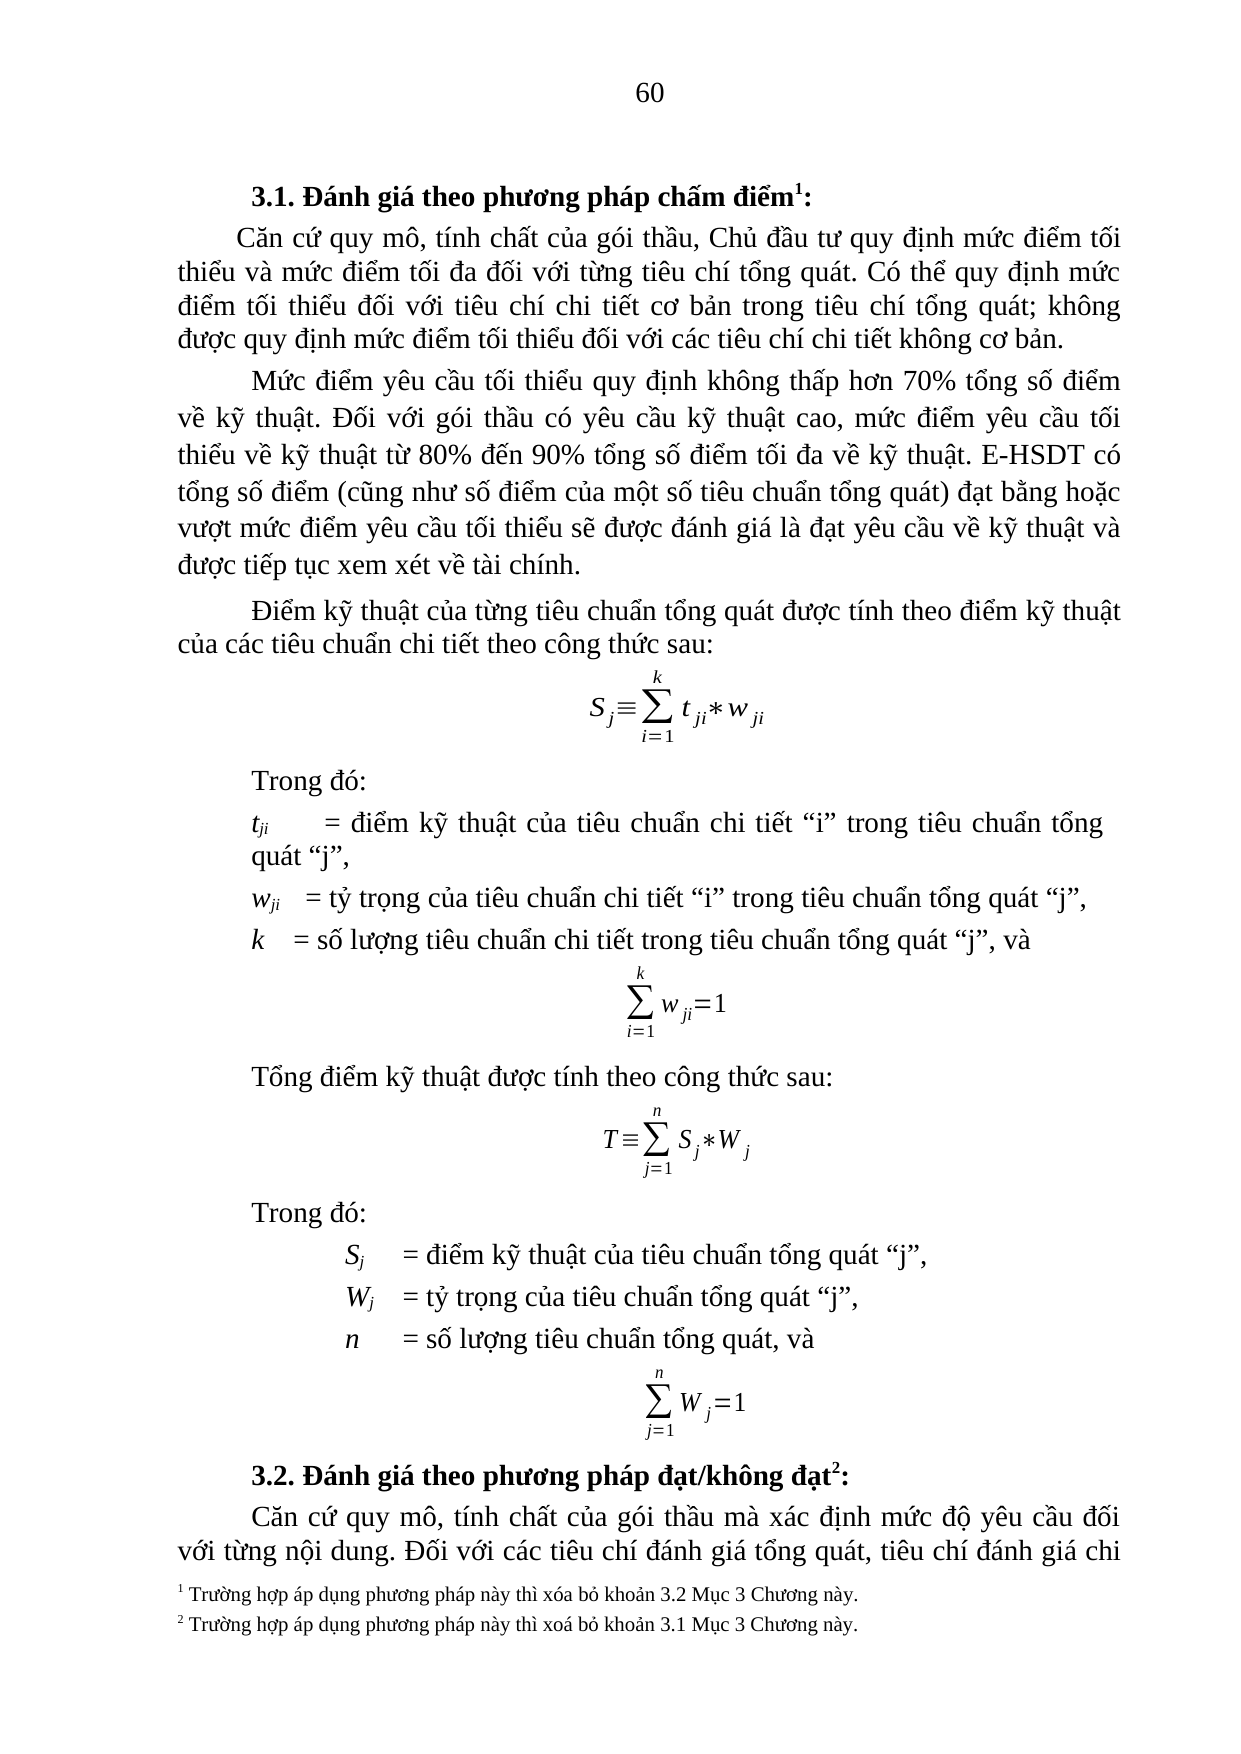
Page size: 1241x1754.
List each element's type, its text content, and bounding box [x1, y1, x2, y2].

list Sj = điểm kỹ thuật của tiêu chuẩn tổng quát “j”, [271, 1237, 1104, 1271]
list n = số lượng tiêu chuẩn tổng quát, và [271, 1321, 1104, 1354]
text Căn cứ quy mô, tính chất của gói thầu, Chủ đầu tư quy định mức điểm tối thiểu và mức điểm tối đa đối với từng tiêu chí tổng quát. Có thể quy định mức điểm tối thiểu đối với tiêu chí chi tiết cơ bản trong tiêu chí tổng quát; không được quy định mức điểm tối thiểu đối với các tiêu chí chi tiết không cơ bản. [177, 221, 1122, 355]
list k = số lượng tiêu chuẩn chi tiết trong tiêu chuẩn tổng quát “j”, và [251, 922, 1104, 956]
list Trong đó: [177, 1195, 1104, 1229]
text 3.1. Đánh giá theo phương pháp chấm điểm: [177, 179, 1122, 212]
list tji = điểm kỹ thuật của tiêu chuẩn chi tiết “i” trong tiêu chuẩn tổng quát “j”, [251, 805, 1104, 872]
text Điểm kỹ thuật của từng tiêu chuẩn tổng quát được tính theo điểm kỹ thuật của các tiêu chuẩn chi tiết theo công thức sau: [177, 593, 1122, 660]
list Tổng điểm kỹ thuật được tính theo công thức sau: [177, 1059, 1104, 1092]
list Trong đó: [177, 763, 1104, 796]
text Mức điểm yêu cầu tối thiểu quy định không thấp hơn 70% tổng số điểm về kỹ thuật. Đối với gói thầu có yêu cầu kỹ thuật cao, mức điểm yêu cầu tối thiểu về kỹ thuật từ 80% đến 90% tổng số điểm tối đa về kỹ thuật. E-HSDT có tổng số điểm (cũng như số điểm của một số tiêu chuẩn tổng quát) đạt bằng hoặc vượt mức điểm yêu cầu tối thiểu sẽ được đánh giá là đạt yêu cầu về kỹ thuật và được tiếp tục xem xét về tài chính. [177, 363, 1122, 581]
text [177, 1499, 1122, 1567]
list wji = tỷ trọng của tiêu chuẩn chi tiết “i” trong tiêu chuẩn tổng quát “j”, [251, 880, 1104, 914]
list Wj = tỷ trọng của tiêu chuẩn tổng quát “j”, [271, 1279, 1104, 1313]
text 3.2. Đánh giá theo phương pháp đạt/không đạt: [177, 1458, 1122, 1491]
